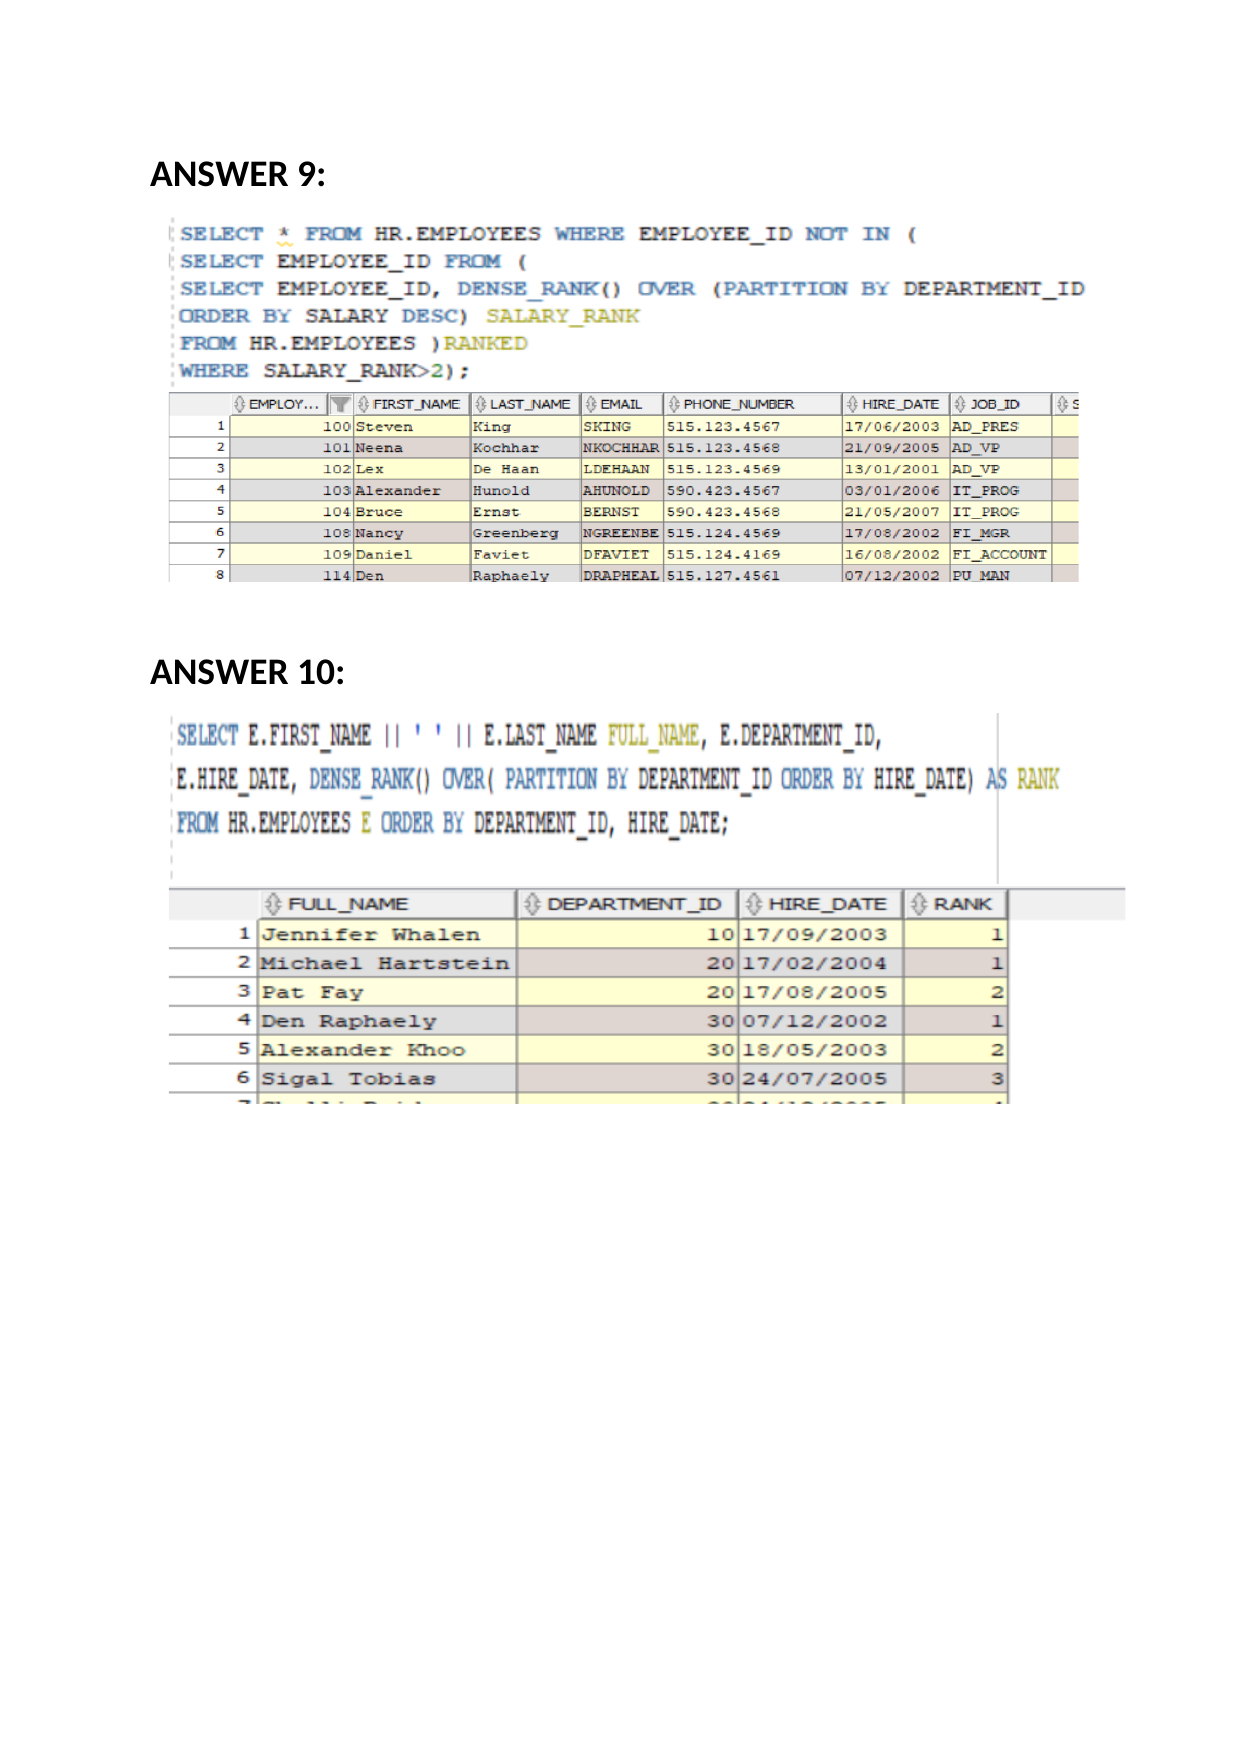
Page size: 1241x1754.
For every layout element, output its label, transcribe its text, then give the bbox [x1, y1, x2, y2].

text ANSWER 10: [150, 648, 1090, 694]
text ANSWER 9: [150, 150, 1090, 196]
